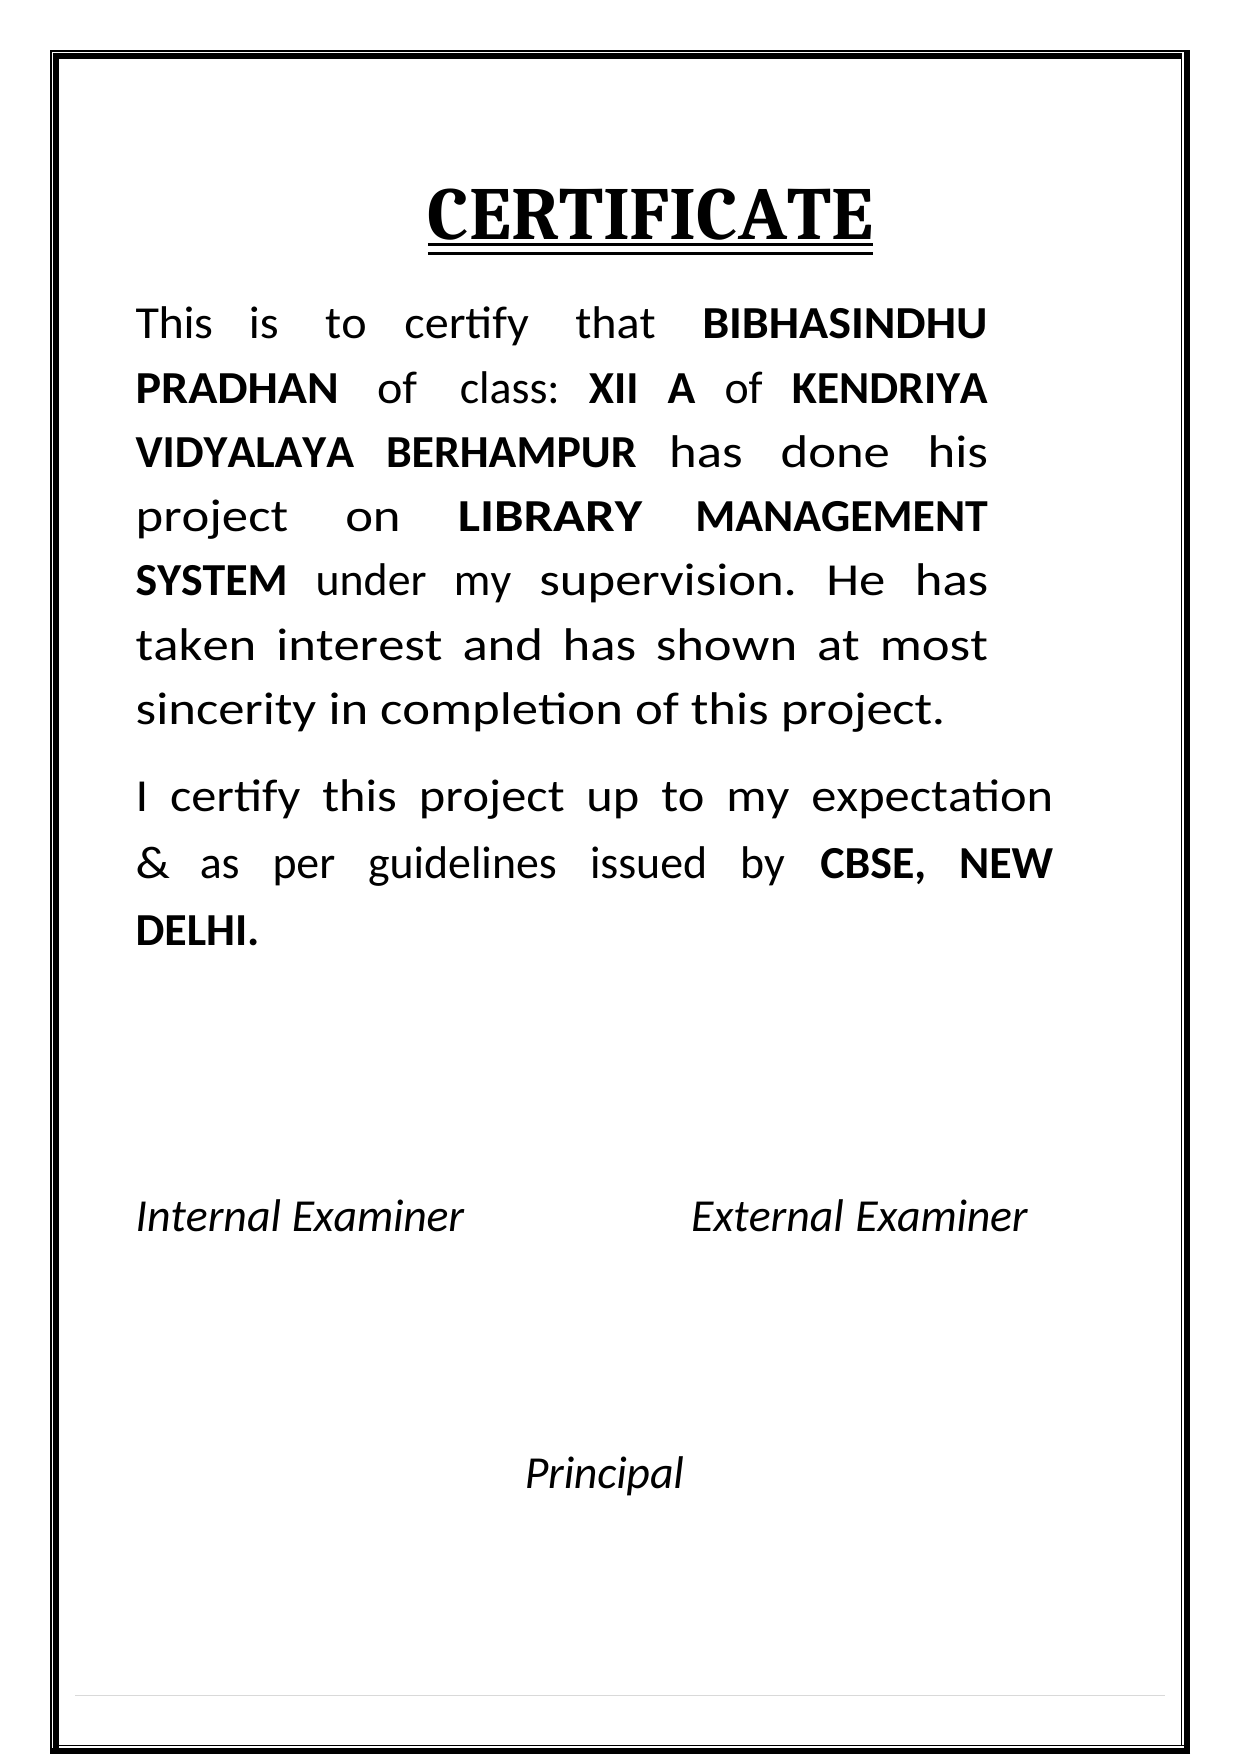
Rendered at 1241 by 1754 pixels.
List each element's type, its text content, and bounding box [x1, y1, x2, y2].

text I certify this project up to my expectation & as per guidelines issued by CBSE, NEW DELHI. [135, 767, 1053, 957]
text Principal [122, 1443, 1091, 1499]
text This is to certify that BIBHASINDHU PRADHAN of class: XII A of KENDRIYA VIDYALAYA BERHAMPUR has done his project on LIBRARY MANAGEMENT SYSTEM under my supervision. He has taken interest and has shown at most sincerity in completion of this project. [135, 294, 988, 736]
text Internal Examiner External Examiner [135, 1187, 1165, 1243]
subtitle CERTIFICATE [135, 185, 1165, 253]
